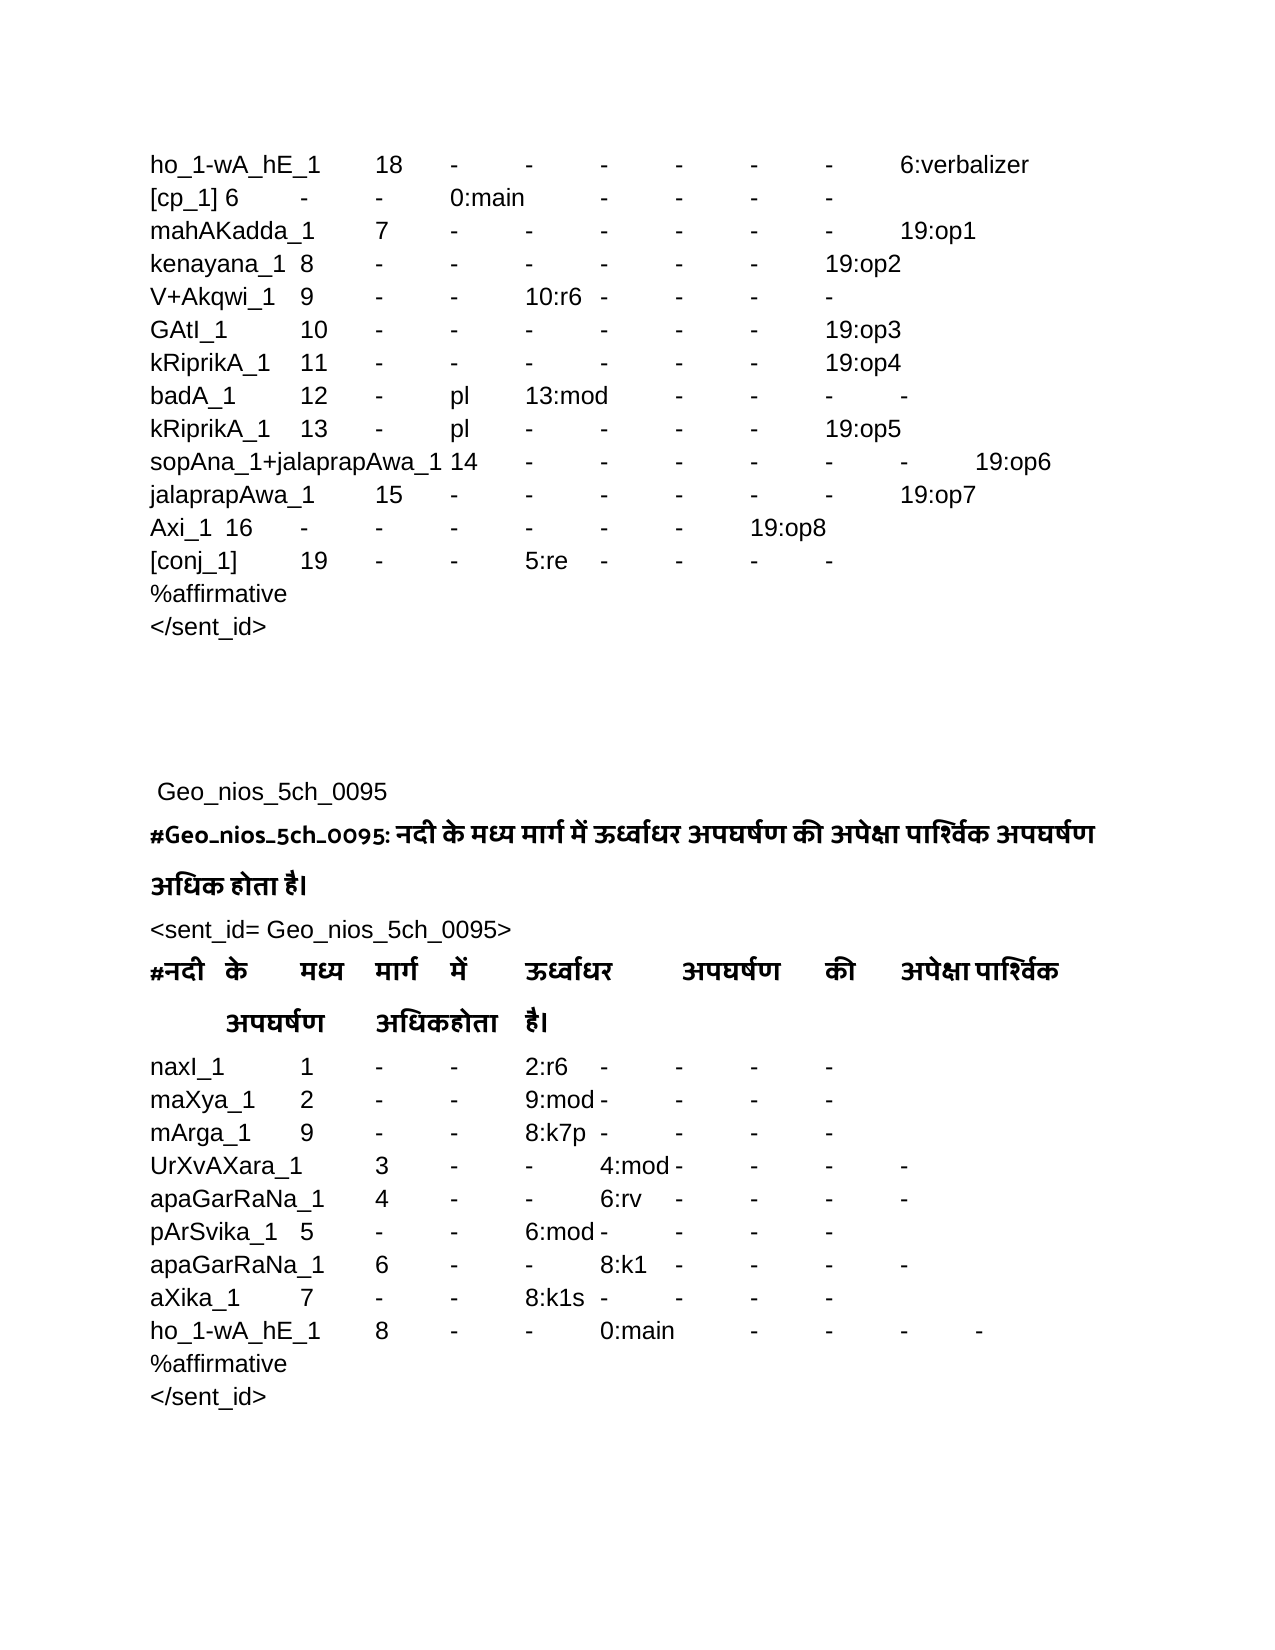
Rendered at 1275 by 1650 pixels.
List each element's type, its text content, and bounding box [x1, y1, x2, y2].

text </sent_id> [150, 1382, 1125, 1411]
text [cp_1] 6 - - 0:main - - - - [150, 183, 1125, 212]
text </sent_id> [150, 612, 1125, 641]
text <sent_id= Geo_nios_5ch_0095> [150, 914, 1125, 943]
text pArSvika_1 5 - - 6:mod - - - - [150, 1217, 1125, 1246]
text [conj_1] 19 - - 5:re - - - - [150, 546, 1125, 575]
text GAtI_1 10 - - - - - - 19:op3 [150, 315, 1125, 344]
text apaGarRaNa_1 6 - - 8:k1 - - - - [150, 1250, 1125, 1279]
text badA_1 12 - pl 13:mod - - - - [150, 381, 1125, 410]
text ho_1-wA_hE_1 8 - - 0:main - - - - [150, 1316, 1125, 1345]
text naxI_1 1 - - 2:r6 - - - - [150, 1052, 1125, 1081]
text #Geo_nios_5ch_0095: नदी के मध्य मार्ग में ऊर्ध्वाधर अपघर्षण की अपेक्षा पार्श्विक अपघर्षण अधिक होता है। [150, 810, 1125, 908]
text UrXvAXara_1 3 - - 4:mod - - - - [150, 1151, 1125, 1179]
text maXya_1 2 - - 9:mod - - - - [150, 1085, 1125, 1113]
text aXika_1 7 - - 8:k1s - - - - [150, 1283, 1125, 1312]
text #नदी के मध्य मार्ग में ऊर्ध्वाधर अपघर्षण की अपेक्षा पार्श्विक अपघर्षण अधिक होता है। [150, 948, 1125, 1045]
text %affirmative [150, 1349, 1125, 1378]
text kenayana_1 8 - - - - - - 19:op2 [150, 249, 1125, 278]
text V+Akqwi_1 9 - - 10:r6 - - - - [150, 282, 1125, 311]
text mahAKadda_1 7 - - - - - - 19:op1 [150, 216, 1125, 245]
text kRiprikA_1 11 - - - - - - 19:op4 [150, 348, 1125, 377]
text %affirmative [150, 579, 1125, 608]
text ho_1-wA_hE_1 18 - - - - - - 6:verbalizer [150, 150, 1125, 179]
text Geo_nios_5ch_0095 [150, 777, 1125, 806]
text mArga_1 9 - - 8:k7p - - - - [150, 1118, 1125, 1147]
text kRiprikA_1 13 - pl - - - - 19:op5 [150, 414, 1125, 443]
text jalaprapAwa_1 15 - - - - - - 19:op7 [150, 480, 1125, 509]
text Axi_1 16 - - - - - - 19:op8 [150, 513, 1125, 542]
text apaGarRaNa_1 4 - - 6:rv - - - - [150, 1184, 1125, 1213]
text sopAna_1+jalaprapAwa_1 14 - - - - - - 19:op6 [150, 447, 1125, 476]
